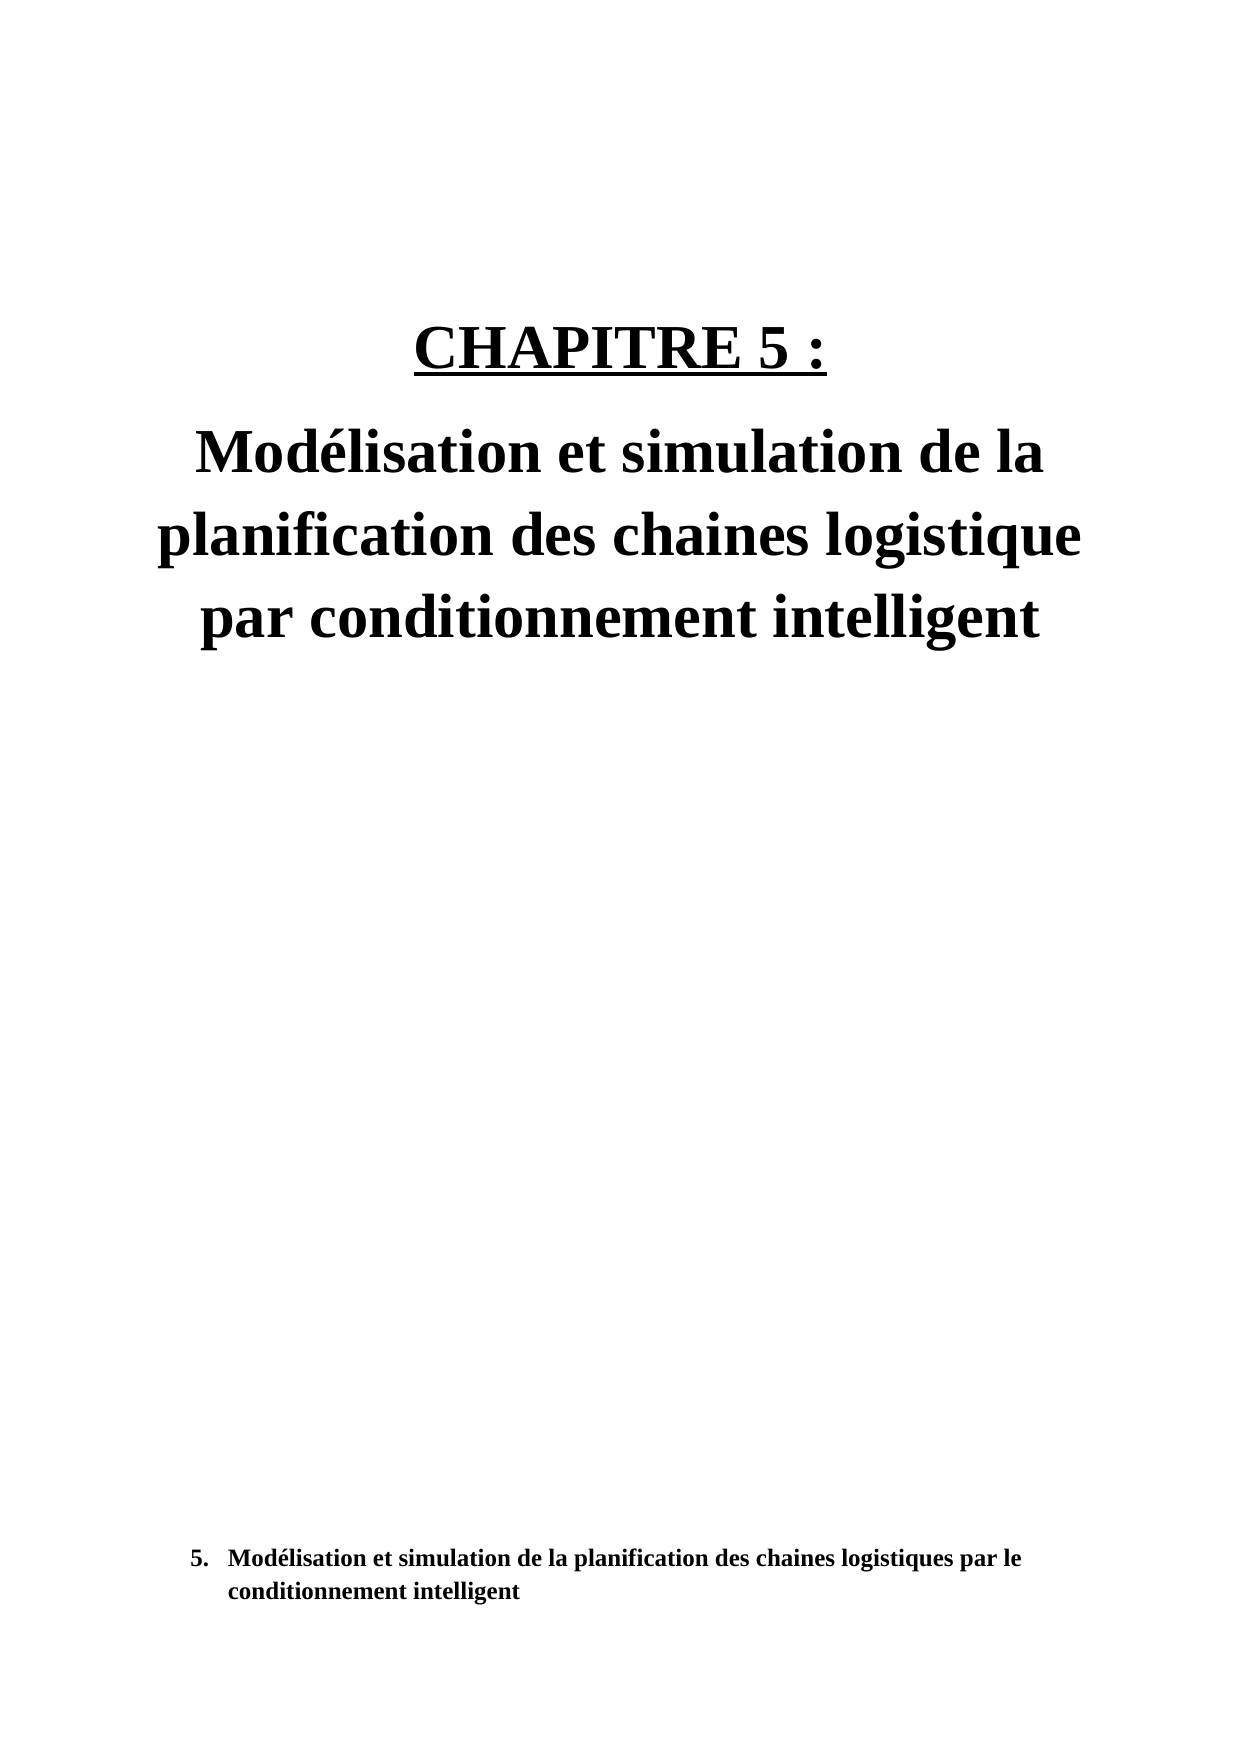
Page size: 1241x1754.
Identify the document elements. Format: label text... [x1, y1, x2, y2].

text CHAPITRE 5 : [148, 310, 1093, 382]
text Modélisation et simulation de la planification des chaines logistique par conditionnement intelligent [148, 414, 1093, 651]
text Modélisation et simulation de la planification des chaines logistiques par le conditionnement intelligent [190, 1543, 1093, 1604]
